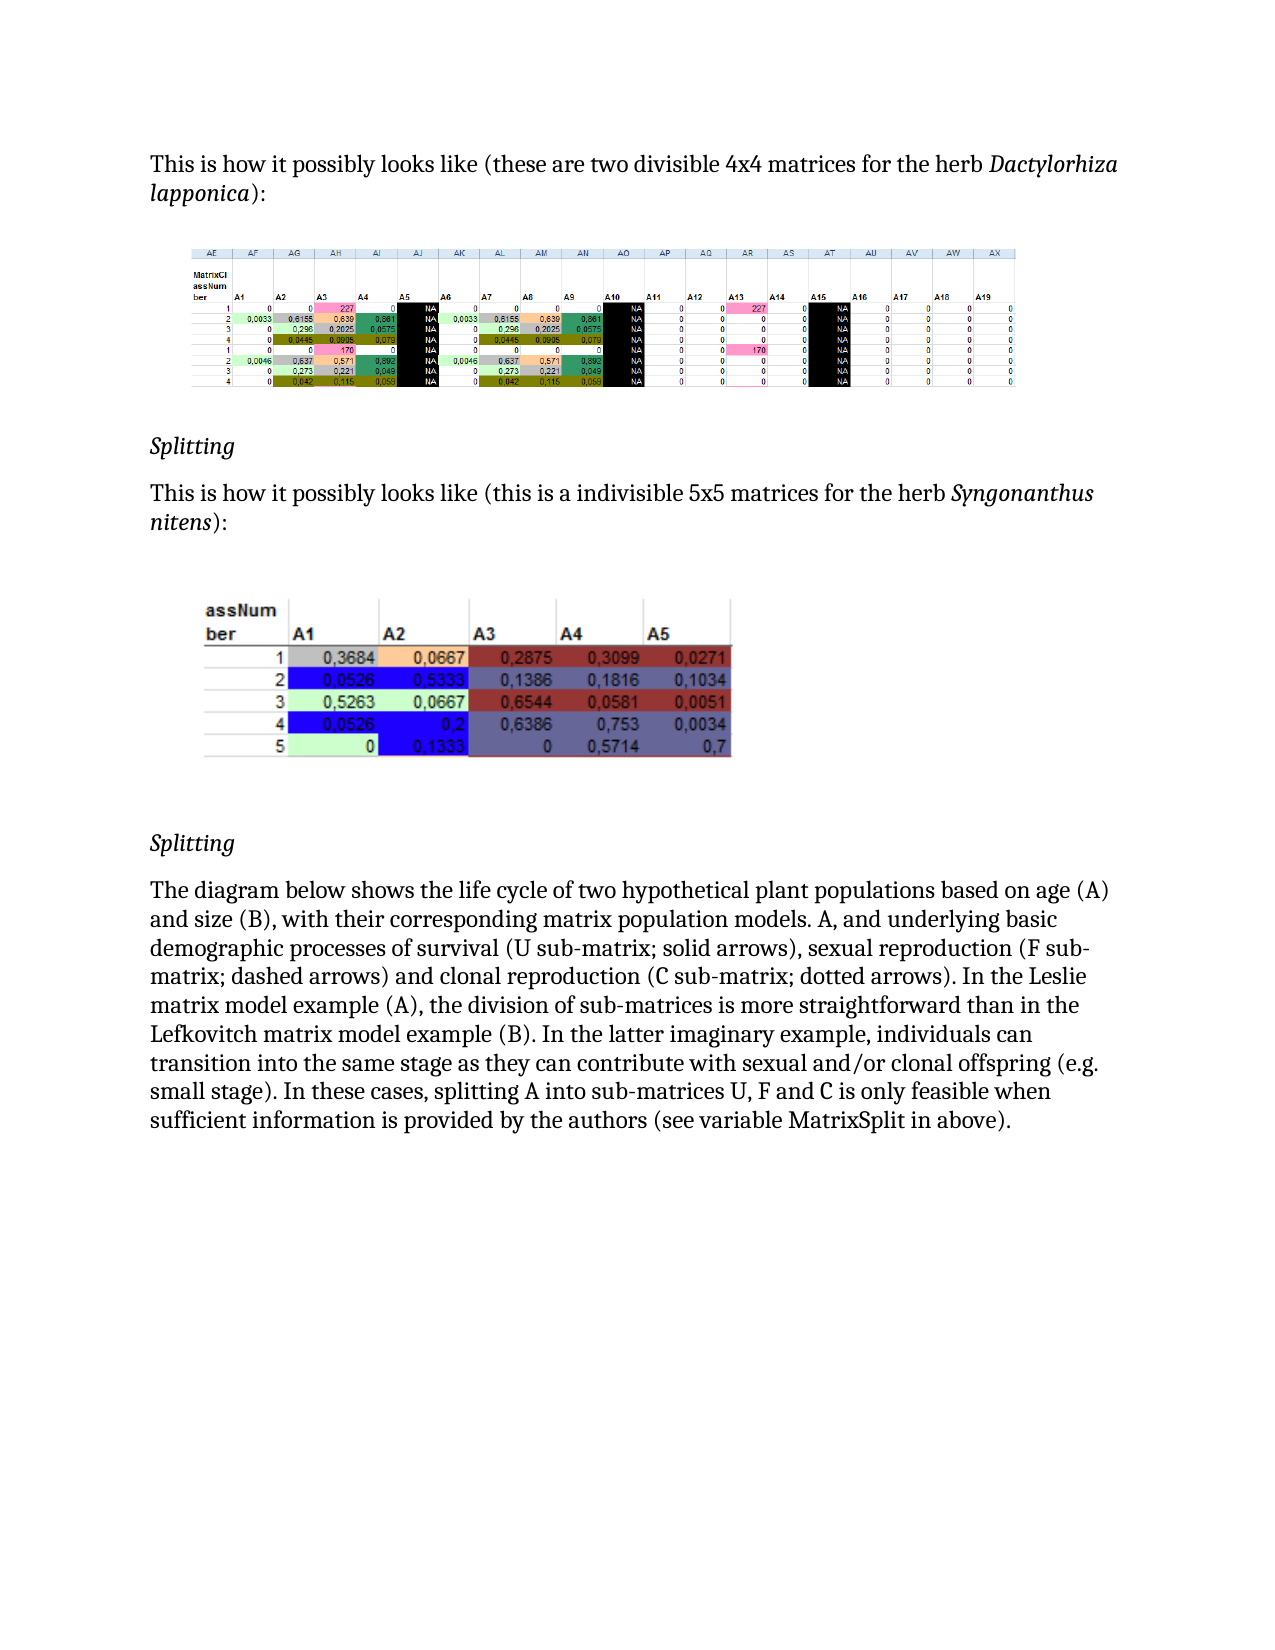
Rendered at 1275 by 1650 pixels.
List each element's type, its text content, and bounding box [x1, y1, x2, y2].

text This is how it possibly looks like (these are two divisible 4x4 matrices for the herb Dactylorhiza lapponica): [150, 150, 1125, 207]
text This is how it possibly looks like (this is a indivisible 5x5 matrices for the herb Syngonanthus nitens): [150, 479, 1125, 537]
text Splitting [150, 432, 1125, 461]
text Splitting [150, 828, 1125, 857]
picture [168, 555, 782, 808]
picture [168, 226, 1044, 411]
text The diagram below shows the life cycle of two hypothetical plant populations based on age (A) and size (B), with their corresponding matrix population models. A, and underlying basic demographic processes of survival (U sub-matrix; solid arrows), sexual reproduction (F sub-matrix; dashed arrows) and clonal reproduction (C sub-matrix; dotted arrows). In the Leslie matrix model example (A), the division of sub-matrices is more straightforward than in the Lefkovitch matrix model example (B). In the latter imaginary example, individuals can transition into the same stage as they can contribute with sexual and/or clonal offspring (e.g. small stage). In these cases, splitting A into sub-matrices U, F and C is only feasible when sufficient information is provided by the authors (see variable MatrixSplit in above). [150, 876, 1125, 1135]
